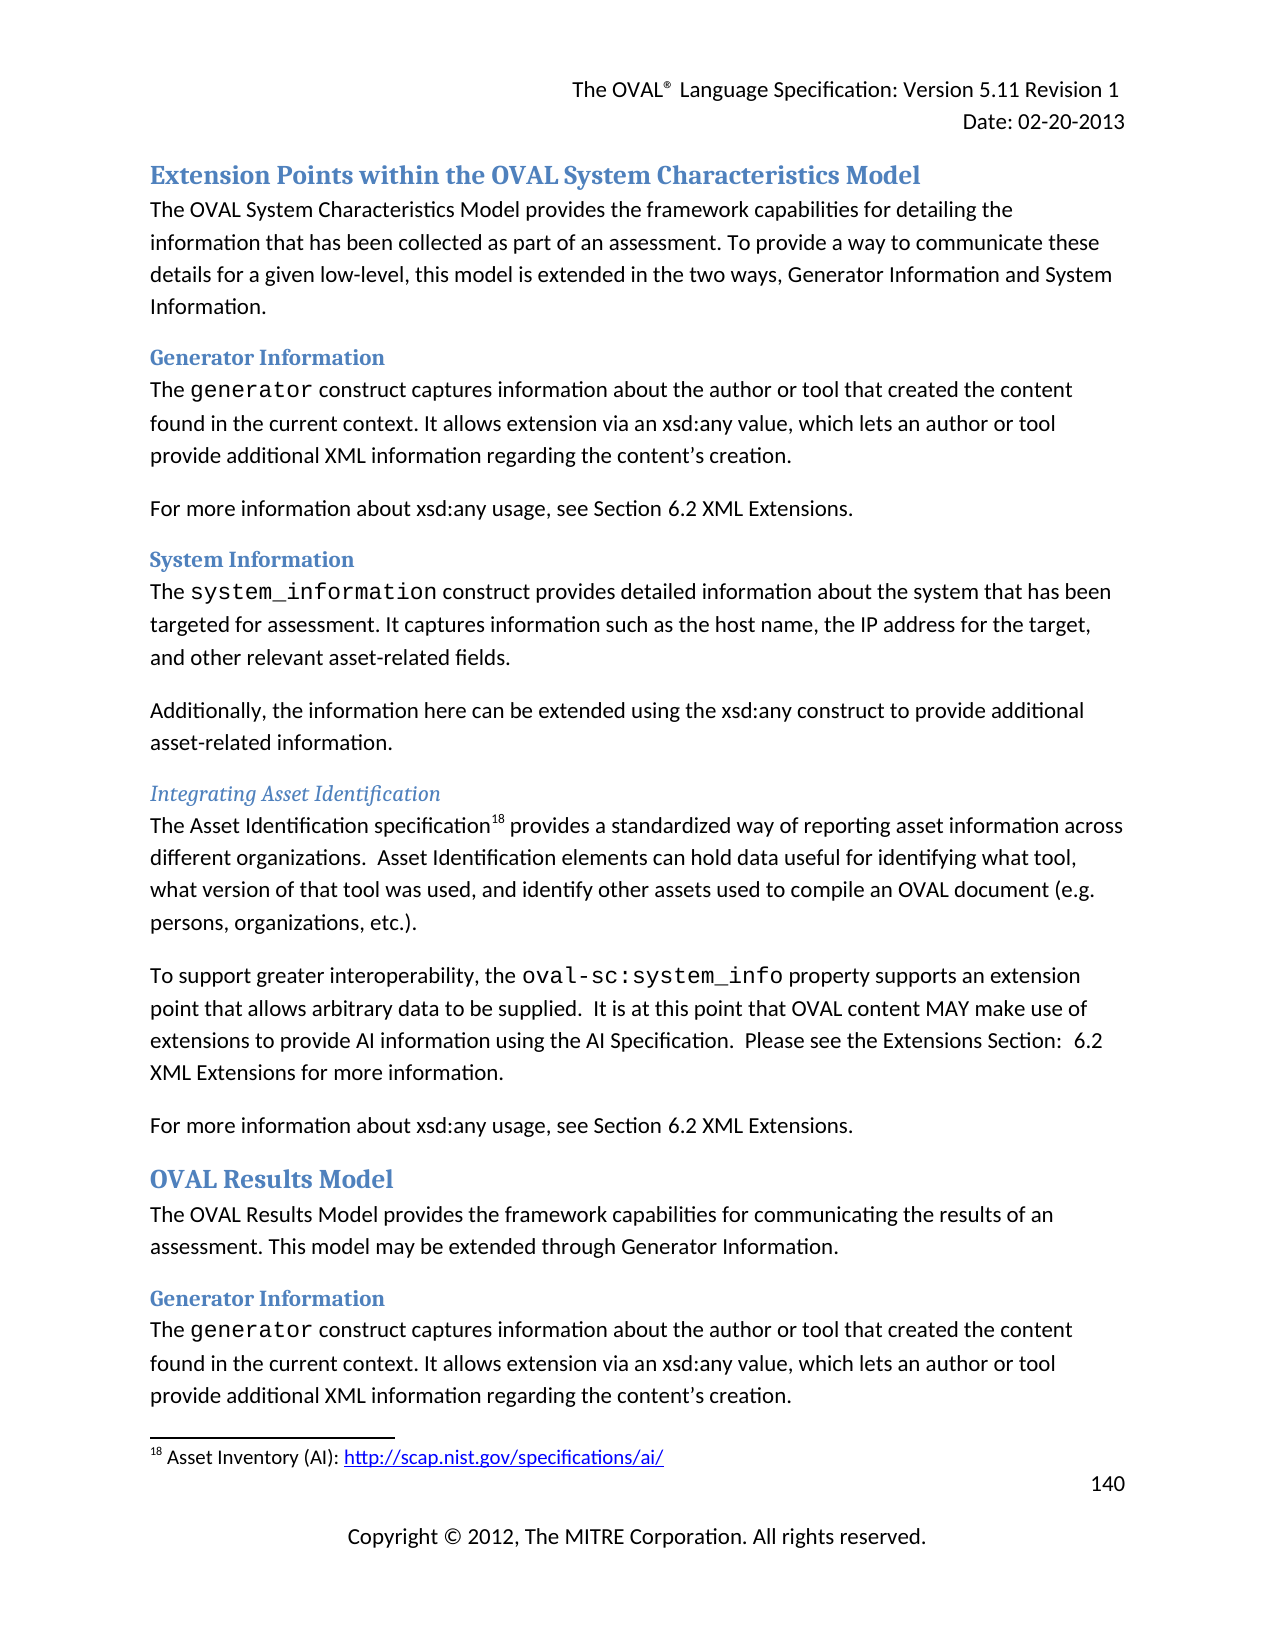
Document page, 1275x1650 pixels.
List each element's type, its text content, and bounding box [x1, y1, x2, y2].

subtitle Extension Points within the OVAL System Characteristics Model [150, 160, 1125, 191]
subtitle Generator Information [150, 345, 1125, 372]
subtitle Integrating Asset Identification [150, 781, 1125, 807]
subtitle OVAL Results Model [150, 1164, 1125, 1196]
text For more information about xsd:any usage, see Section 6.2 XML Extensions. [150, 494, 1125, 522]
subtitle System Information [150, 547, 1125, 573]
subtitle Generator Information [150, 1285, 1125, 1312]
text To support greater interoperability, the oval-sc:system_info property supports an extension point that allows arbitrary data to be supplied. It is at this point that OVAL content MAY make use of extensions to provide AI information using the AI Specification. Please see the Extensions Section: 6.2 XML Extensions for more information. [150, 961, 1125, 1086]
text The OVAL Results Model provides the framework capabilities for communicating the results of an assessment. This model may be extended through Generator Information. [150, 1200, 1125, 1260]
text For more information about xsd:any usage, see Section 6.2 XML Extensions. [150, 1111, 1125, 1139]
text The system_information construct provides detailed information about the system that has been targeted for assessment. It captures information such as the host name, the IP address for the target, and other relevant asset-related fields. [150, 577, 1125, 671]
text Additionally, the information here can be extended using the xsd:any construct to provide additional asset-related information. [150, 696, 1125, 756]
text The Asset Identification specification provides a standardized way of reporting asset information across different organizations. Asset Identification elements can hold data useful for identifying what tool, what version of that tool was used, and identify other assets used to compile an OVAL document (e.g. persons, organizations, etc.). [150, 811, 1125, 936]
